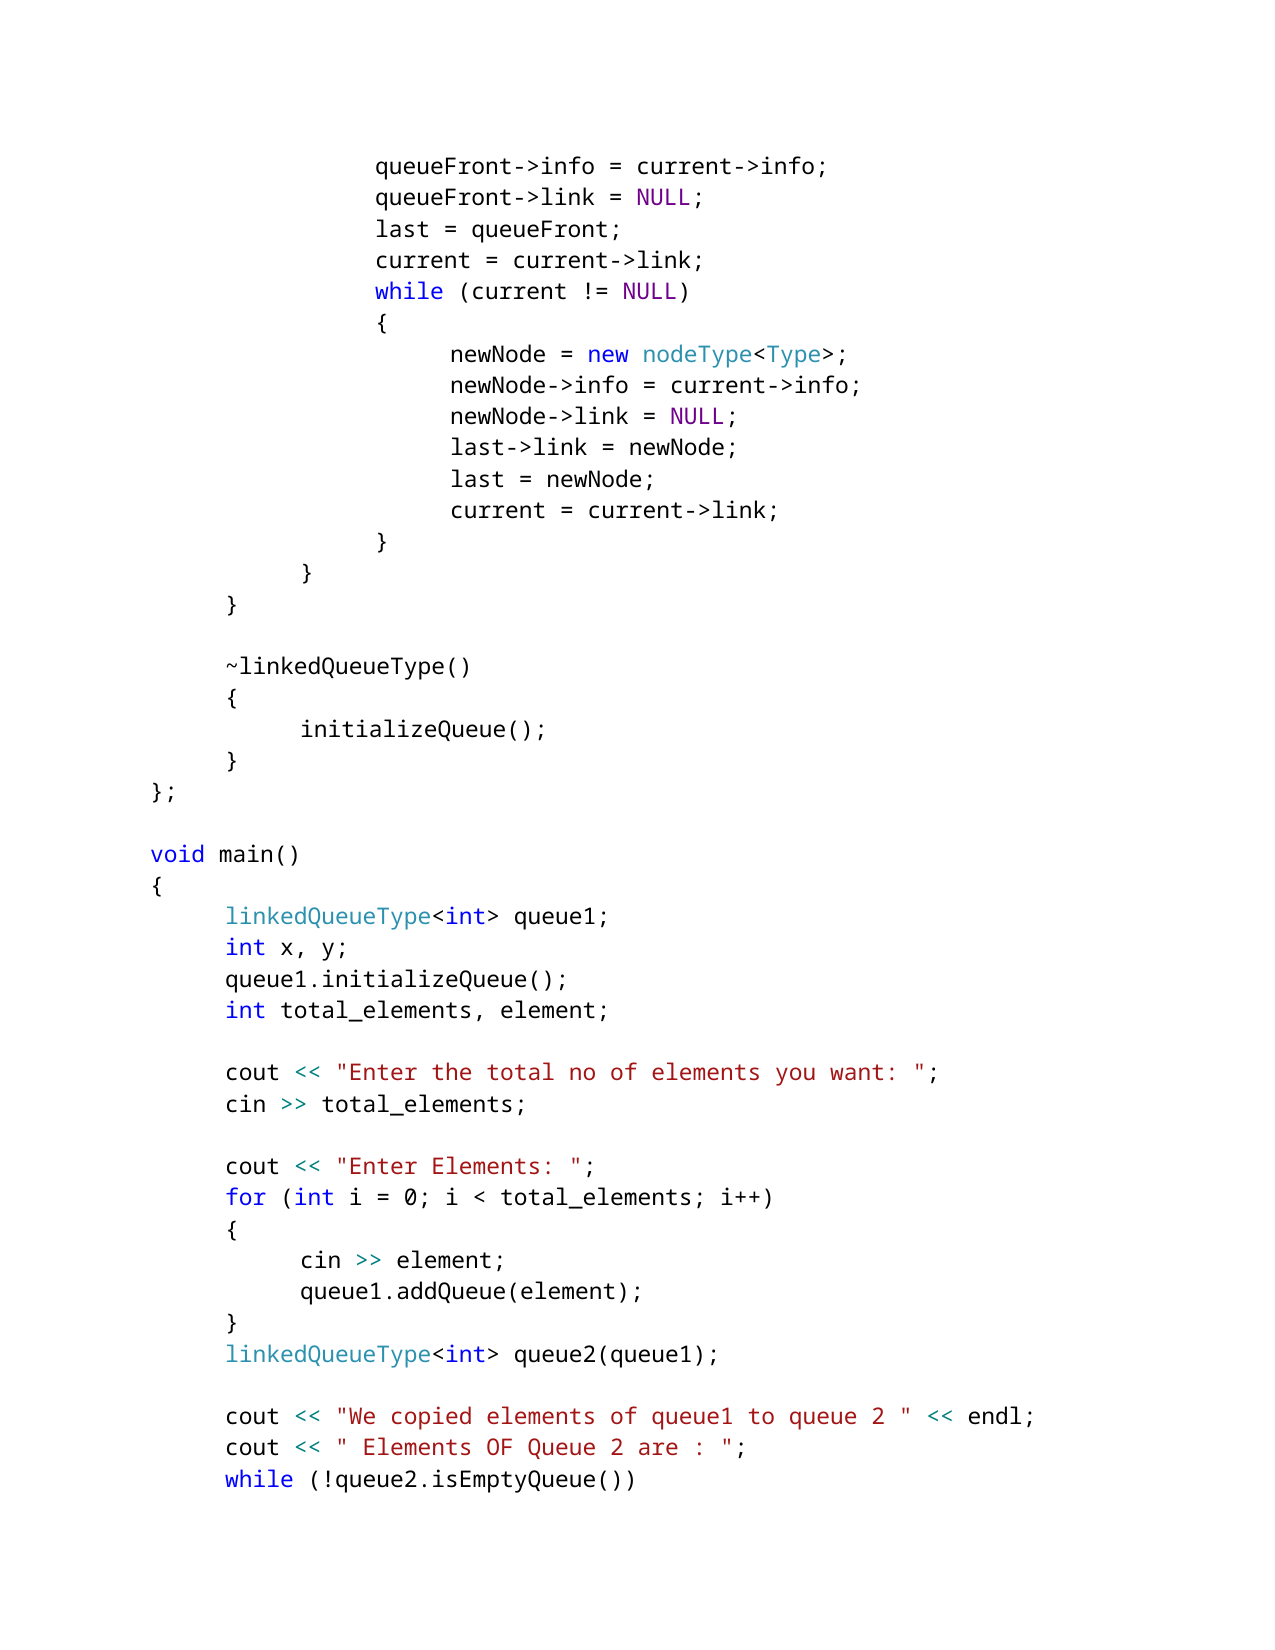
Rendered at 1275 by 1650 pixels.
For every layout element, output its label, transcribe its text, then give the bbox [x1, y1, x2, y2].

text newNode = new nodeType<Type>; [150, 337, 1125, 369]
text initializeQueue(); [150, 712, 1125, 744]
text last->link = newNode; [150, 431, 1125, 462]
text current = current->link; [150, 494, 1125, 525]
text queueFront->info = current->info; [150, 150, 1125, 181]
text cout << "We copied elements of queue1 to queue 2 " << endl; [150, 1400, 1125, 1431]
text } [150, 587, 1125, 619]
text last = newNode; [150, 462, 1125, 494]
text { [150, 869, 1125, 900]
text void main() [150, 837, 1125, 869]
text { [150, 681, 1125, 712]
text { [150, 306, 1125, 337]
text ~linkedQueueType() [150, 650, 1125, 681]
text cin >> element; [150, 1244, 1125, 1275]
text queue1.addQueue(element); [150, 1275, 1125, 1306]
text linkedQueueType<int> queue1; [150, 900, 1125, 931]
text queue1.initializeQueue(); [150, 962, 1125, 994]
text last = queueFront; [150, 212, 1125, 244]
text linkedQueueType<int> queue2(queue1); [150, 1337, 1125, 1369]
text }; [150, 775, 1125, 806]
text } [150, 1306, 1125, 1337]
text newNode->link = NULL; [150, 400, 1125, 431]
text int x, y; [150, 931, 1125, 962]
text cin >> total_elements; [150, 1087, 1125, 1119]
text } [150, 525, 1125, 556]
text queueFront->link = NULL; [150, 181, 1125, 212]
text while (current != NULL) [150, 275, 1125, 306]
text current = current->link; [150, 244, 1125, 275]
text for (int i = 0; i < total_elements; i++) [150, 1181, 1125, 1212]
text cout << "Enter the total no of elements you want: "; [150, 1056, 1125, 1087]
text cout << " Elements OF Queue 2 are : "; [150, 1431, 1125, 1462]
text int total_elements, element; [150, 994, 1125, 1025]
text } [150, 744, 1125, 775]
text } [150, 556, 1125, 587]
text newNode->info = current->info; [150, 369, 1125, 400]
text while (!queue2.isEmptyQueue()) [150, 1462, 1125, 1494]
text { [150, 1212, 1125, 1244]
text cout << "Enter Elements: "; [150, 1150, 1125, 1181]
